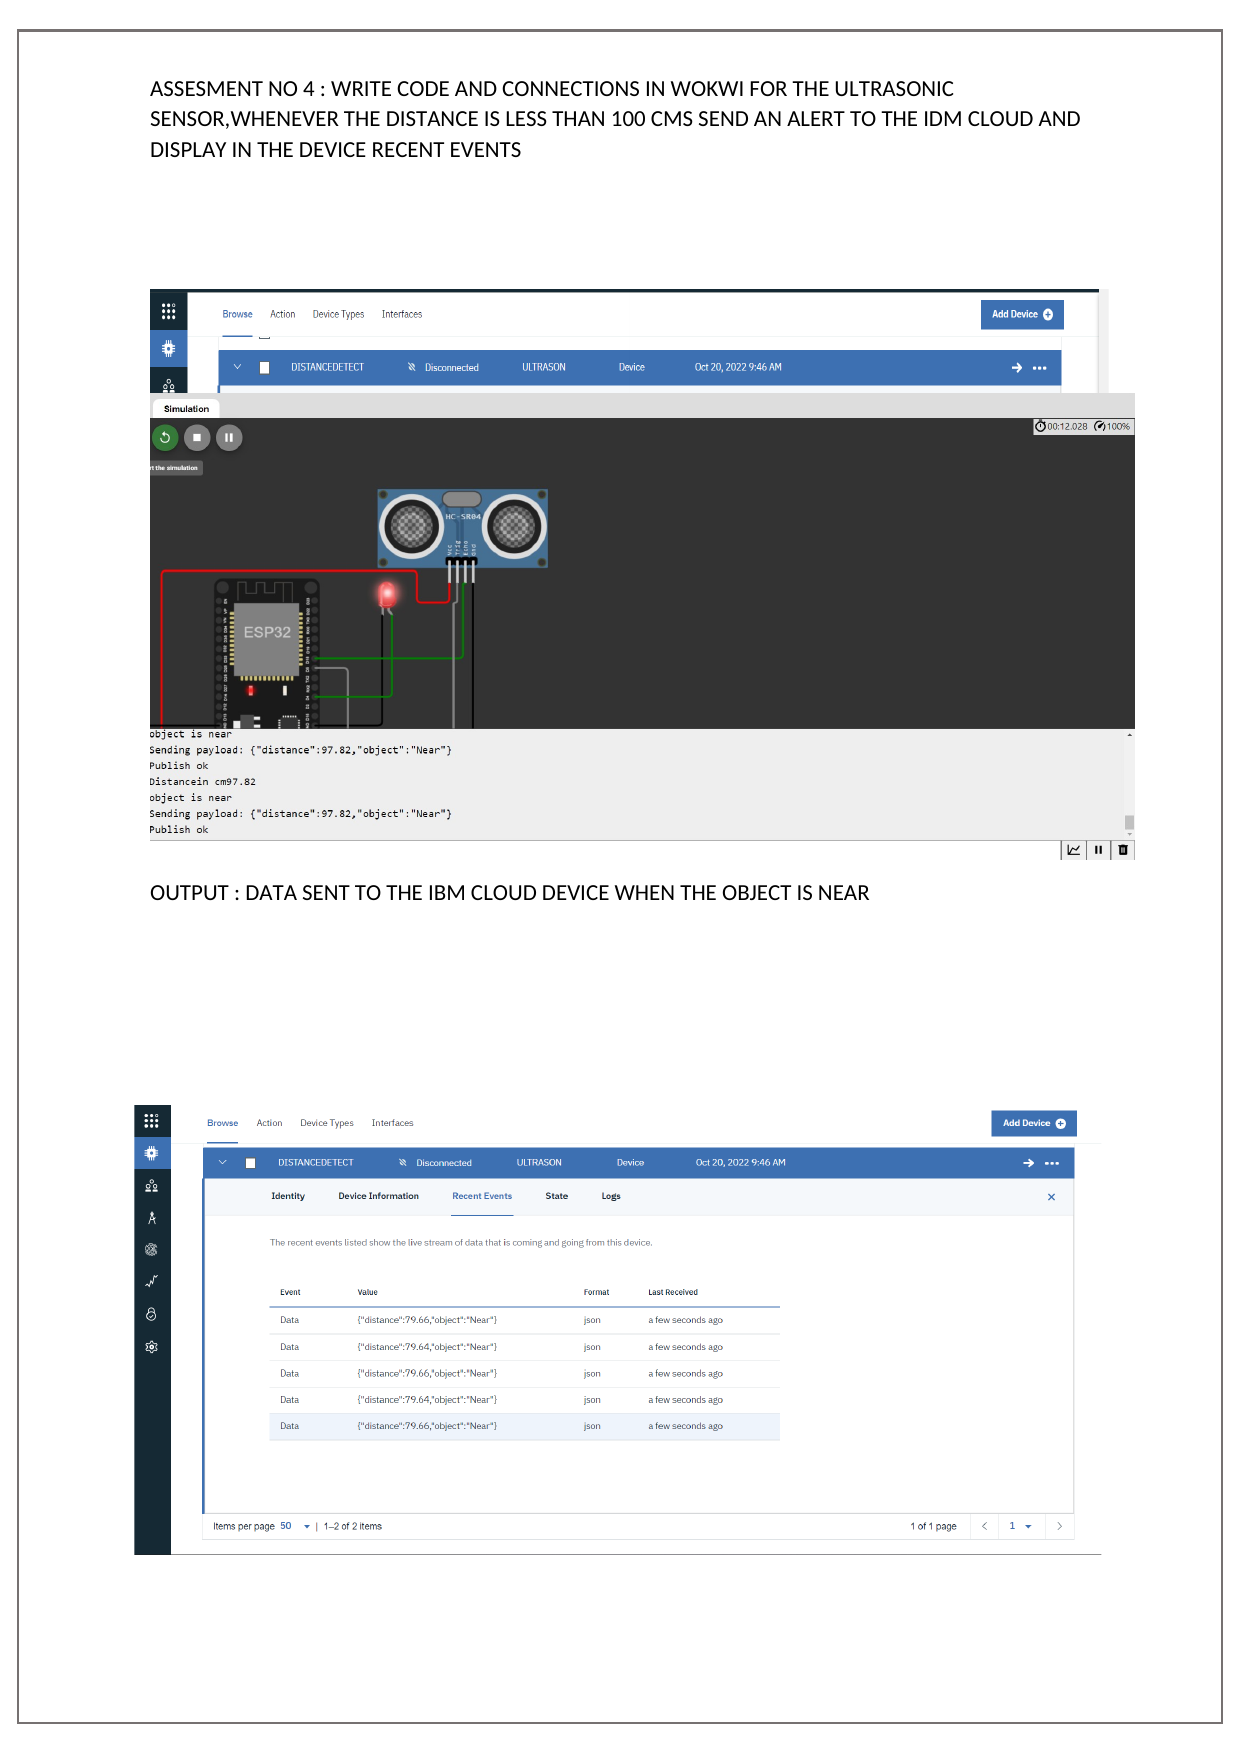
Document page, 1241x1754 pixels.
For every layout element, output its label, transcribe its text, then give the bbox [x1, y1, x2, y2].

picture [150, 289, 1135, 860]
text OUTPUT : DATA SENT TO THE IBM CLOUD DEVICE WHEN THE OBJECT IS NEAR [150, 860, 1090, 906]
picture [134, 1105, 1102, 1555]
